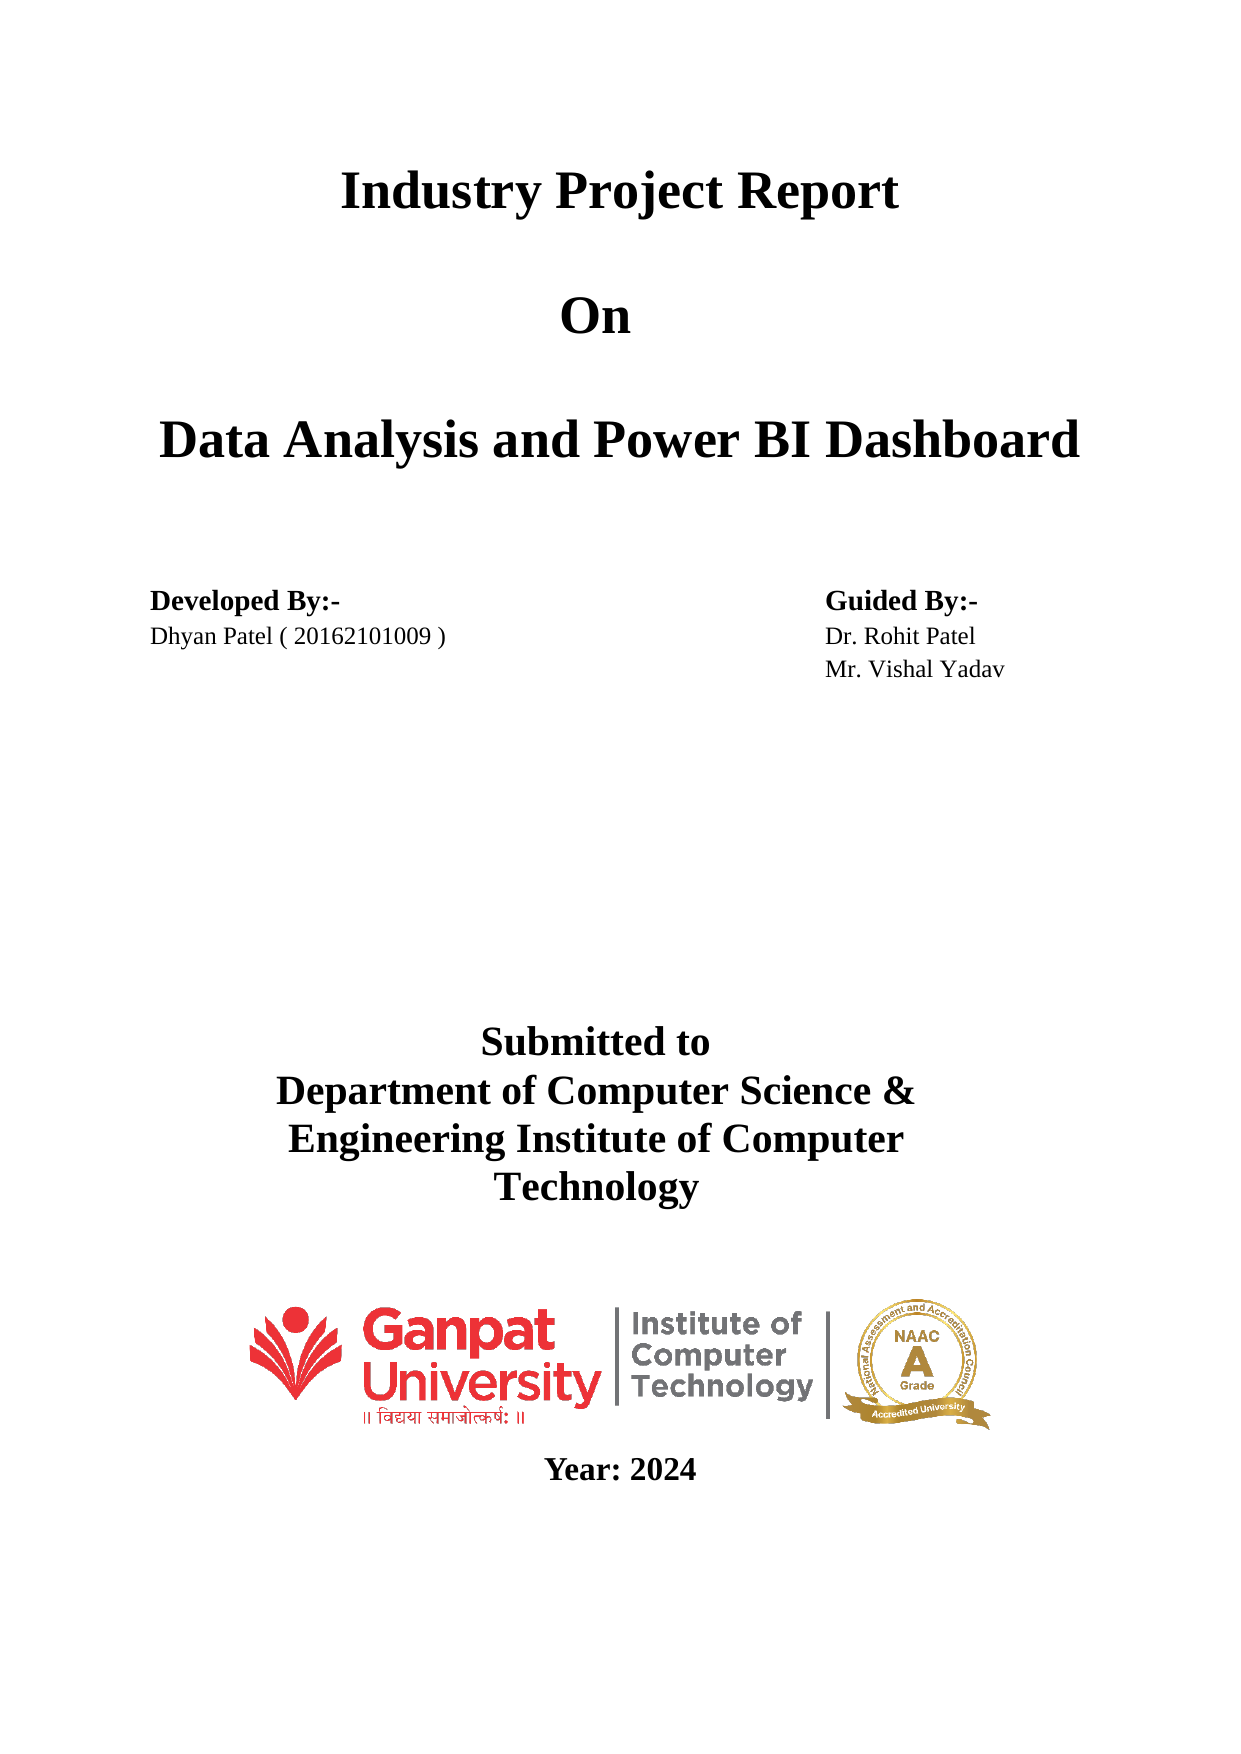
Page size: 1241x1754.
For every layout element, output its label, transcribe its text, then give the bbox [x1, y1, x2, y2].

text Year: 2024 [150, 1449, 1090, 1487]
text Department of Computer Science & Engineering Institute of Computer Technology [260, 1066, 932, 1209]
text Mr. Vishal Yadav [150, 654, 1090, 683]
picture [249, 1299, 991, 1430]
text Data Analysis and Power BI Dashboard [150, 407, 1090, 526]
text Developed By:- Guided By:- [150, 583, 1090, 616]
text Industry Project Report [150, 158, 1090, 220]
text Submitted to [182, 1017, 1009, 1064]
text On [182, 282, 1009, 345]
text Dhyan Patel ( 20162101009 ) Dr. Rohit Patel [150, 621, 1090, 650]
